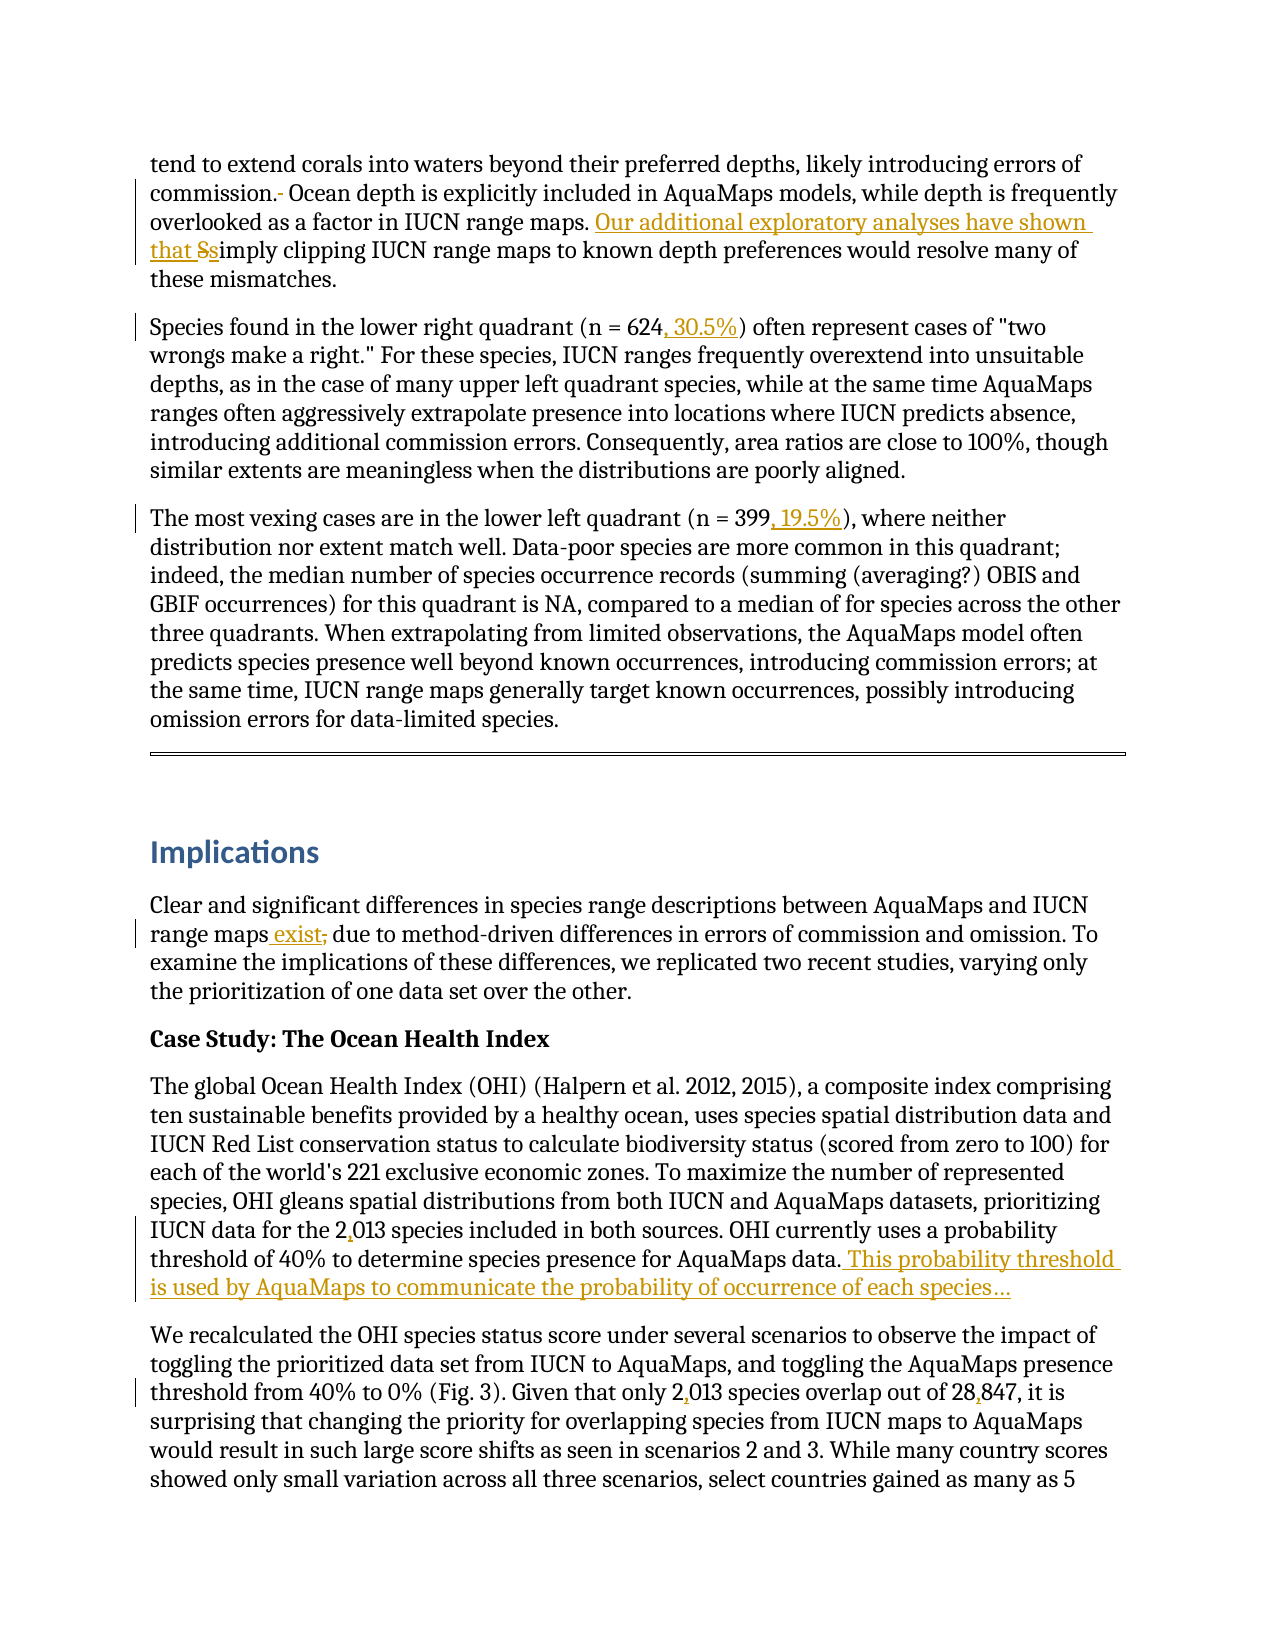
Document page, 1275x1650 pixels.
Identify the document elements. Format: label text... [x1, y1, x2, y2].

text Species found in the lower right quadrant (n = 624) often represent cases of "two wrongs make a right." For these species, IUCN ranges frequently overextend into unsuitable depths, as in the case of many upper left quadrant species, while at the same time AquaMaps ranges often aggressively extrapolate presence into locations where IUCN predicts absence, introducing additional commission errors. Consequently, area ratios are close to 100%, though similar extents are meaningless when the distributions are poorly aligned. [150, 312, 1125, 485]
text The global Ocean Health Index (OHI) (Halpern et al. 2012, 2015), a composite index comprising ten sustainable benefits provided by a healthy ocean, uses species spatial distribution data and IUCN Red List conservation status to calculate biodiversity status (scored from zero to 100) for each of the world's 221 exclusive economic zones. To maximize the number of represented species, OHI gleans spatial distributions from both IUCN and AquaMaps datasets, prioritizing IUCN data for the 2013 species included in both sources. OHI currently uses a probability threshold of 40% to determine species presence for AquaMaps data. [150, 1072, 1125, 1302]
text Case Study: The Ocean Health Index [150, 1024, 1125, 1053]
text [150, 1321, 1125, 1493]
text Clear and significant differences in species range descriptions between AquaMaps and IUCN range maps due to method-driven differences in errors of commission and omission. To examine the implications of these differences, we replicated two recent studies, varying only the prioritization of one data set over the other. [150, 891, 1125, 1006]
text The most vexing cases are in the lower left quadrant (n = 399), where neither distribution nor extent match well. Data-poor species are more common in this quadrant; indeed, the median number of species occurrence records (summing (averaging?) OBIS and GBIF occurrences) for this quadrant is NA, compared to a median of for species across the other three quadrants. When extrapolating from limited observations, the AquaMaps model often predicts species presence well beyond known occurrences, introducing commission errors; at the same time, IUCN range maps generally target known occurrences, possibly introducing omission errors for data-limited species. [150, 504, 1125, 734]
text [150, 150, 1125, 294]
subtitle Implications [150, 831, 1125, 872]
